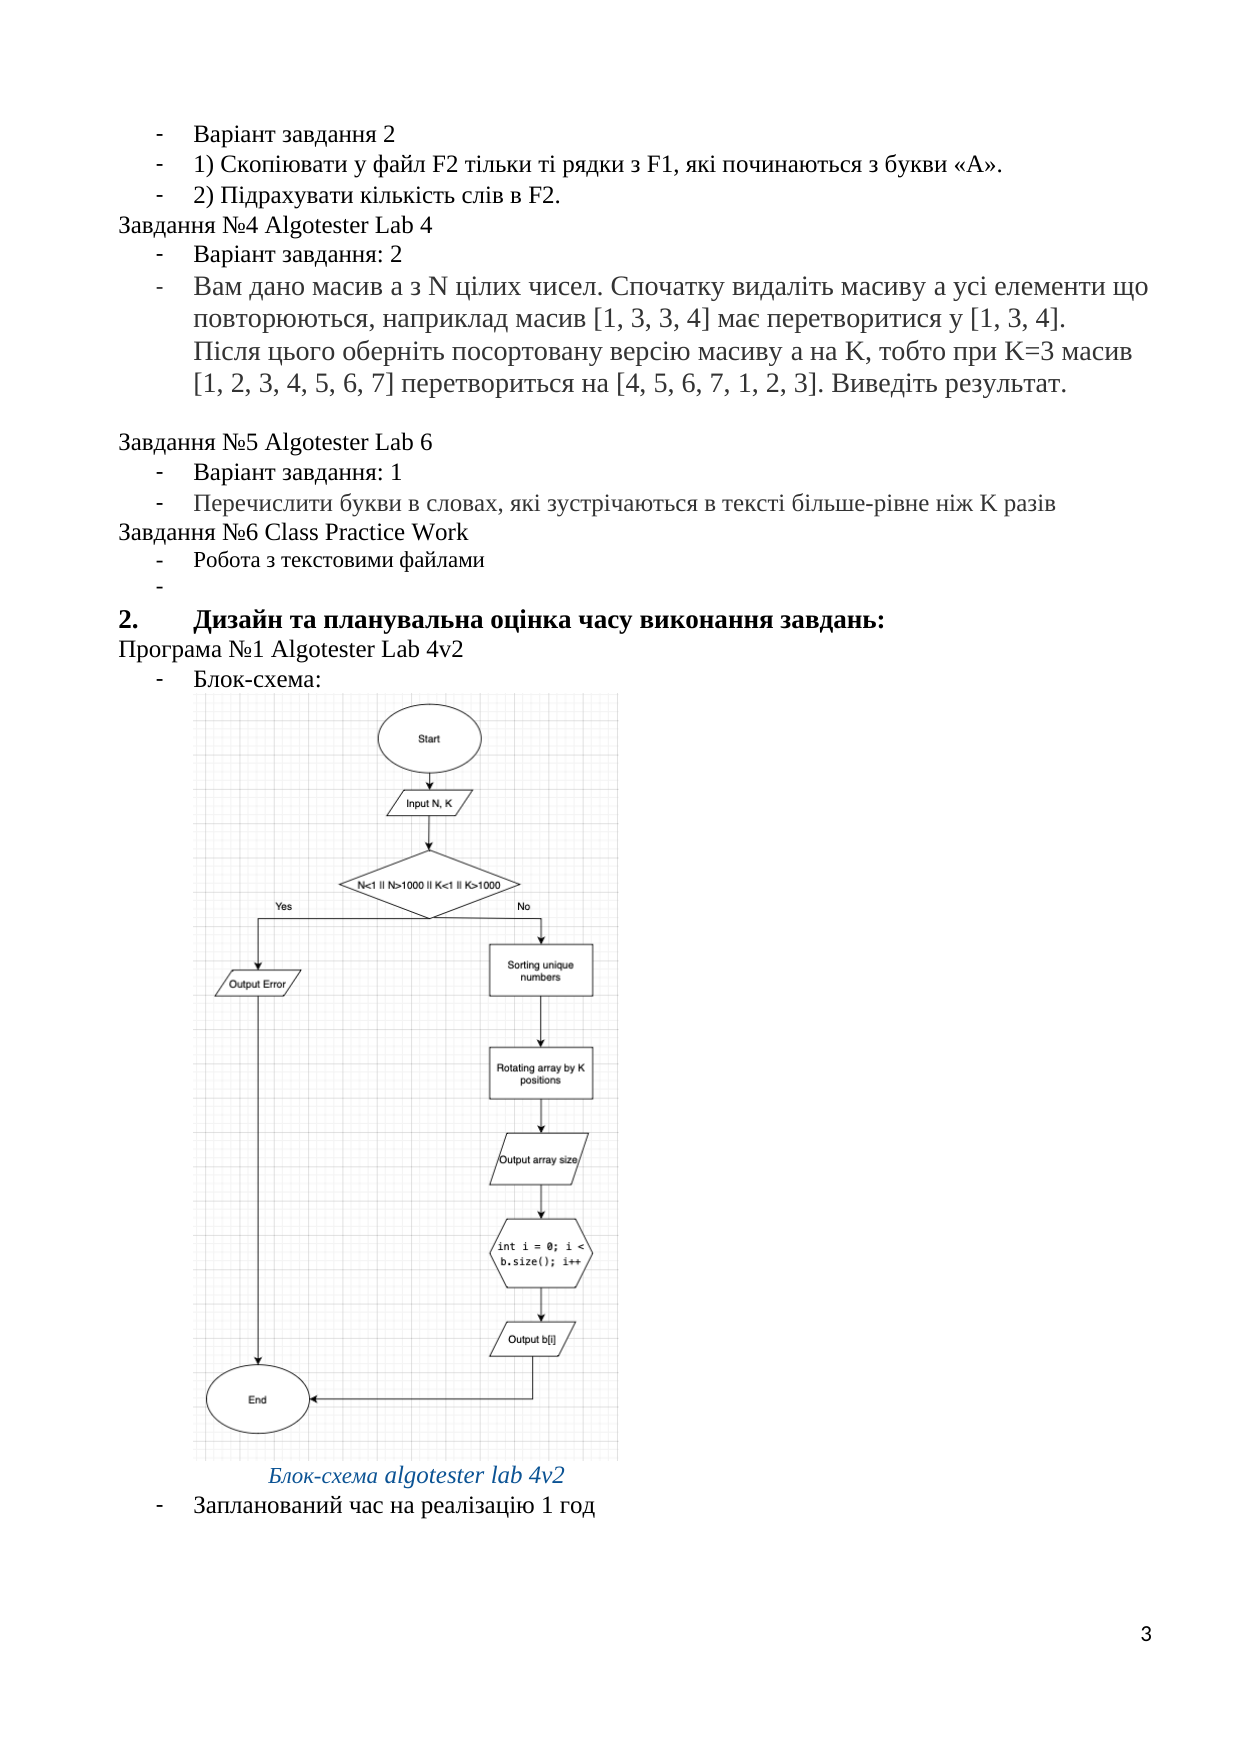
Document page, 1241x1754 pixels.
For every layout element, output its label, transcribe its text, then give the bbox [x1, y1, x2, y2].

list Варіант завдання: 2 [156, 238, 1152, 269]
list Вам дано масив a з N цілих чисел. Спочатку видаліть масиву a усі елементи що повторюються, наприклад масив [1, 3, 3, 4] має перетворитися у [1, 3, 4]. [156, 269, 1152, 334]
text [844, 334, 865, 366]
list Варіант завдання: 1 [156, 456, 1152, 487]
text Блок-схема algotester lab 4v2 [193, 1460, 1152, 1489]
picture [193, 693, 619, 1461]
list Варіант завдання 2 [156, 118, 1152, 149]
text Завдання №5 Algotester Lab 6 [118, 427, 1152, 456]
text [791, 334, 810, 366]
list Блок-схема: [156, 663, 1152, 693]
subtitle 2. Дизайн та планувальна оцінка часу виконання завдань: [118, 603, 1152, 634]
list Запланований час на реалізацію 1 год [156, 1489, 1152, 1520]
list 1) Скопіювати у файл F2 тільки ті рядки з F1, які починаються з букви «А». [156, 149, 1152, 179]
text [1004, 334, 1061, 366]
list 2) Підрахувати кількість слів в F2. [156, 179, 1152, 210]
text Завдання №4 Algotester Lab 4 [118, 210, 1152, 238]
list Перечислити букви в словах, які зустрічаються в тексті більше-рівне ніж K разів [156, 487, 1152, 517]
text Завдання №6 Class Practice Work [118, 517, 1152, 546]
list Робота з текстовими файлами [156, 546, 1152, 572]
text Програма №1 Algotester Lab 4v2 [118, 634, 1152, 663]
